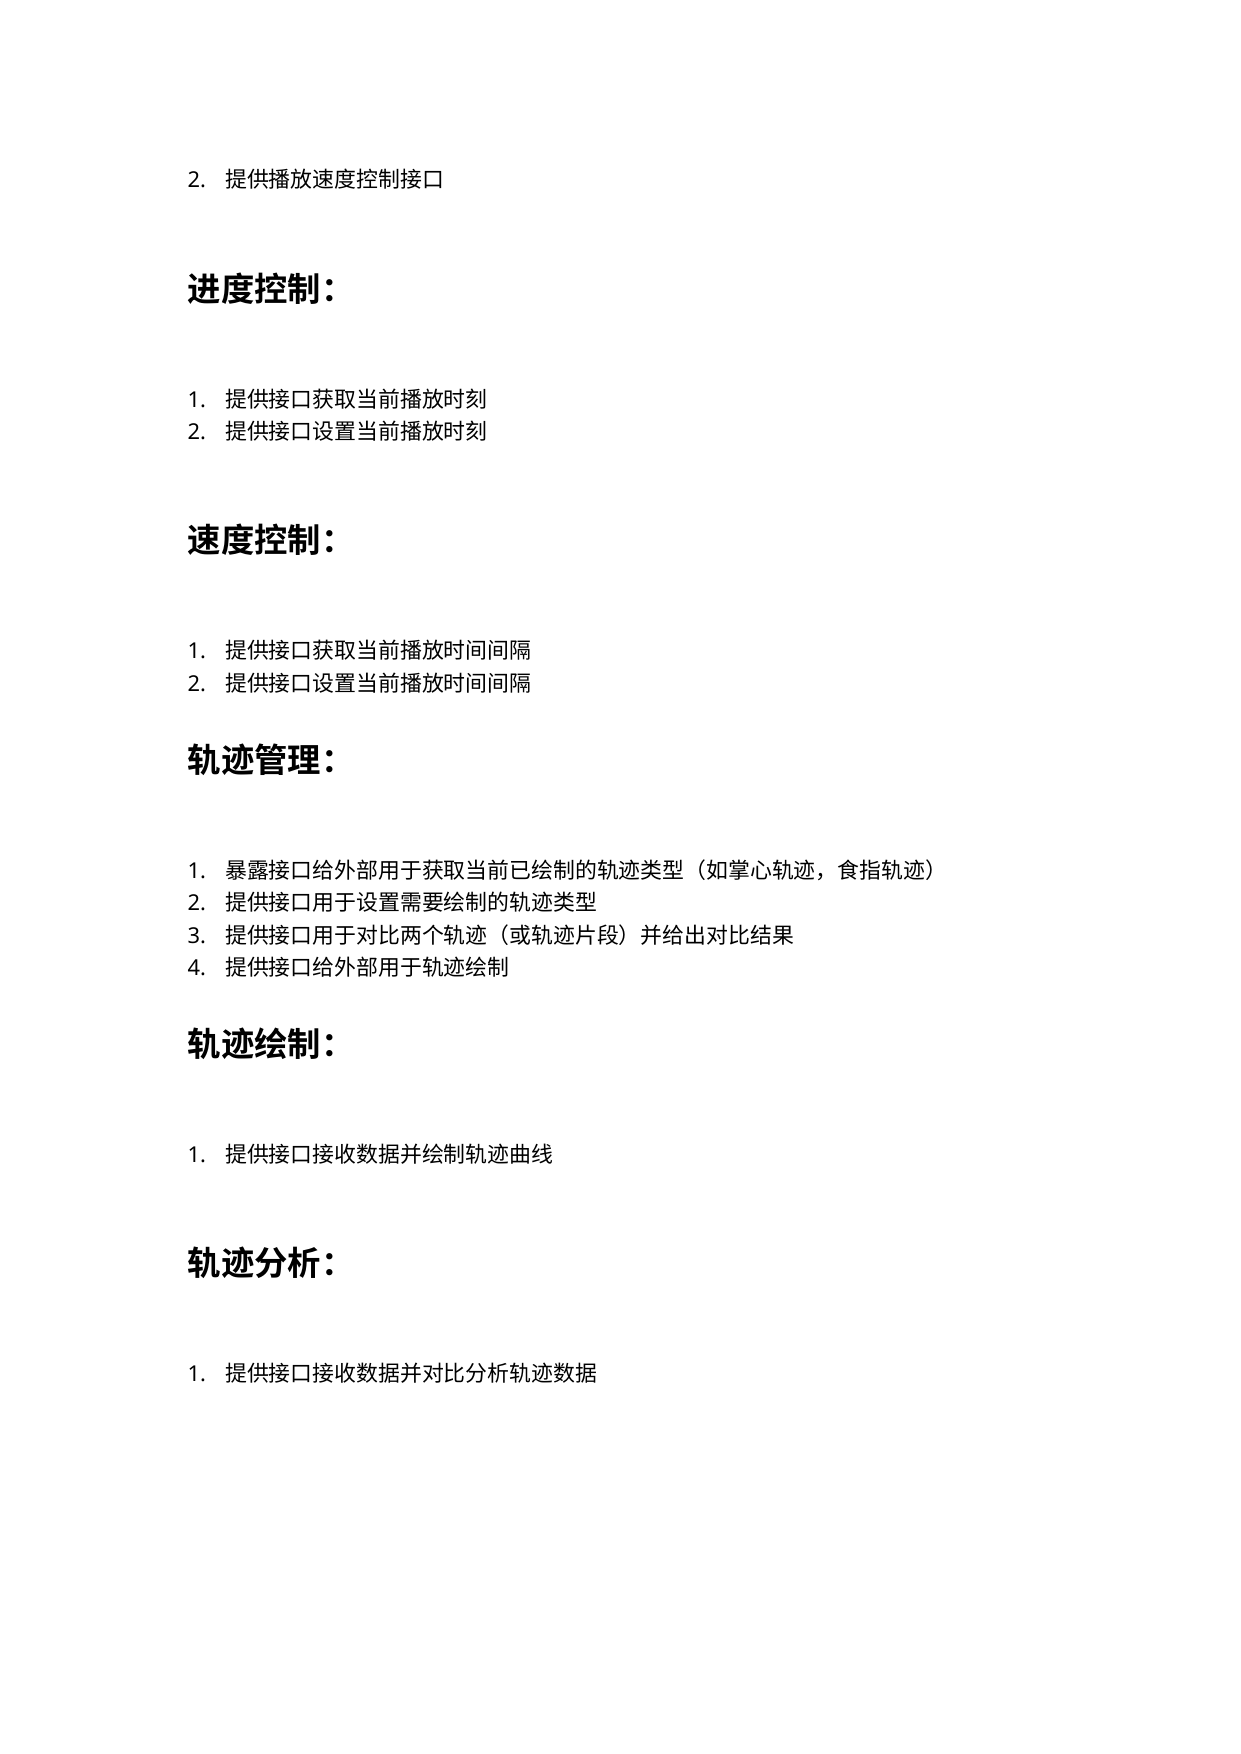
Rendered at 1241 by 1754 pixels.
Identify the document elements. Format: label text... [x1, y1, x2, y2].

list 提供接口获取当前播放时间间隔 [187, 633, 1053, 666]
list 提供接口接收数据并对比分析轨迹数据 [187, 1356, 1053, 1388]
subtitle 速度控制： [187, 506, 1053, 571]
list 提供接口给外部用于轨迹绘制 [187, 950, 1053, 982]
list 提供接口获取当前播放时刻 [187, 381, 1053, 414]
subtitle 轨迹管理： [187, 725, 1053, 790]
list 提供接口接收数据并绘制轨迹曲线 [187, 1137, 1053, 1169]
subtitle 进度控制： [187, 254, 1053, 319]
subtitle 轨迹分析： [187, 1229, 1053, 1294]
list 提供接口设置当前播放时刻 [187, 414, 1053, 446]
list 提供播放速度控制接口 [187, 162, 1053, 194]
list 提供接口用于设置需要绘制的轨迹类型 [187, 885, 1053, 917]
list 提供接口设置当前播放时间间隔 [187, 666, 1053, 698]
list 提供接口用于对比两个轨迹（或轨迹片段）并给出对比结果 [187, 917, 1053, 950]
list 暴露接口给外部用于获取当前已绘制的轨迹类型（如掌心轨迹，食指轨迹） [187, 852, 1053, 885]
subtitle 轨迹绘制： [187, 1009, 1053, 1074]
